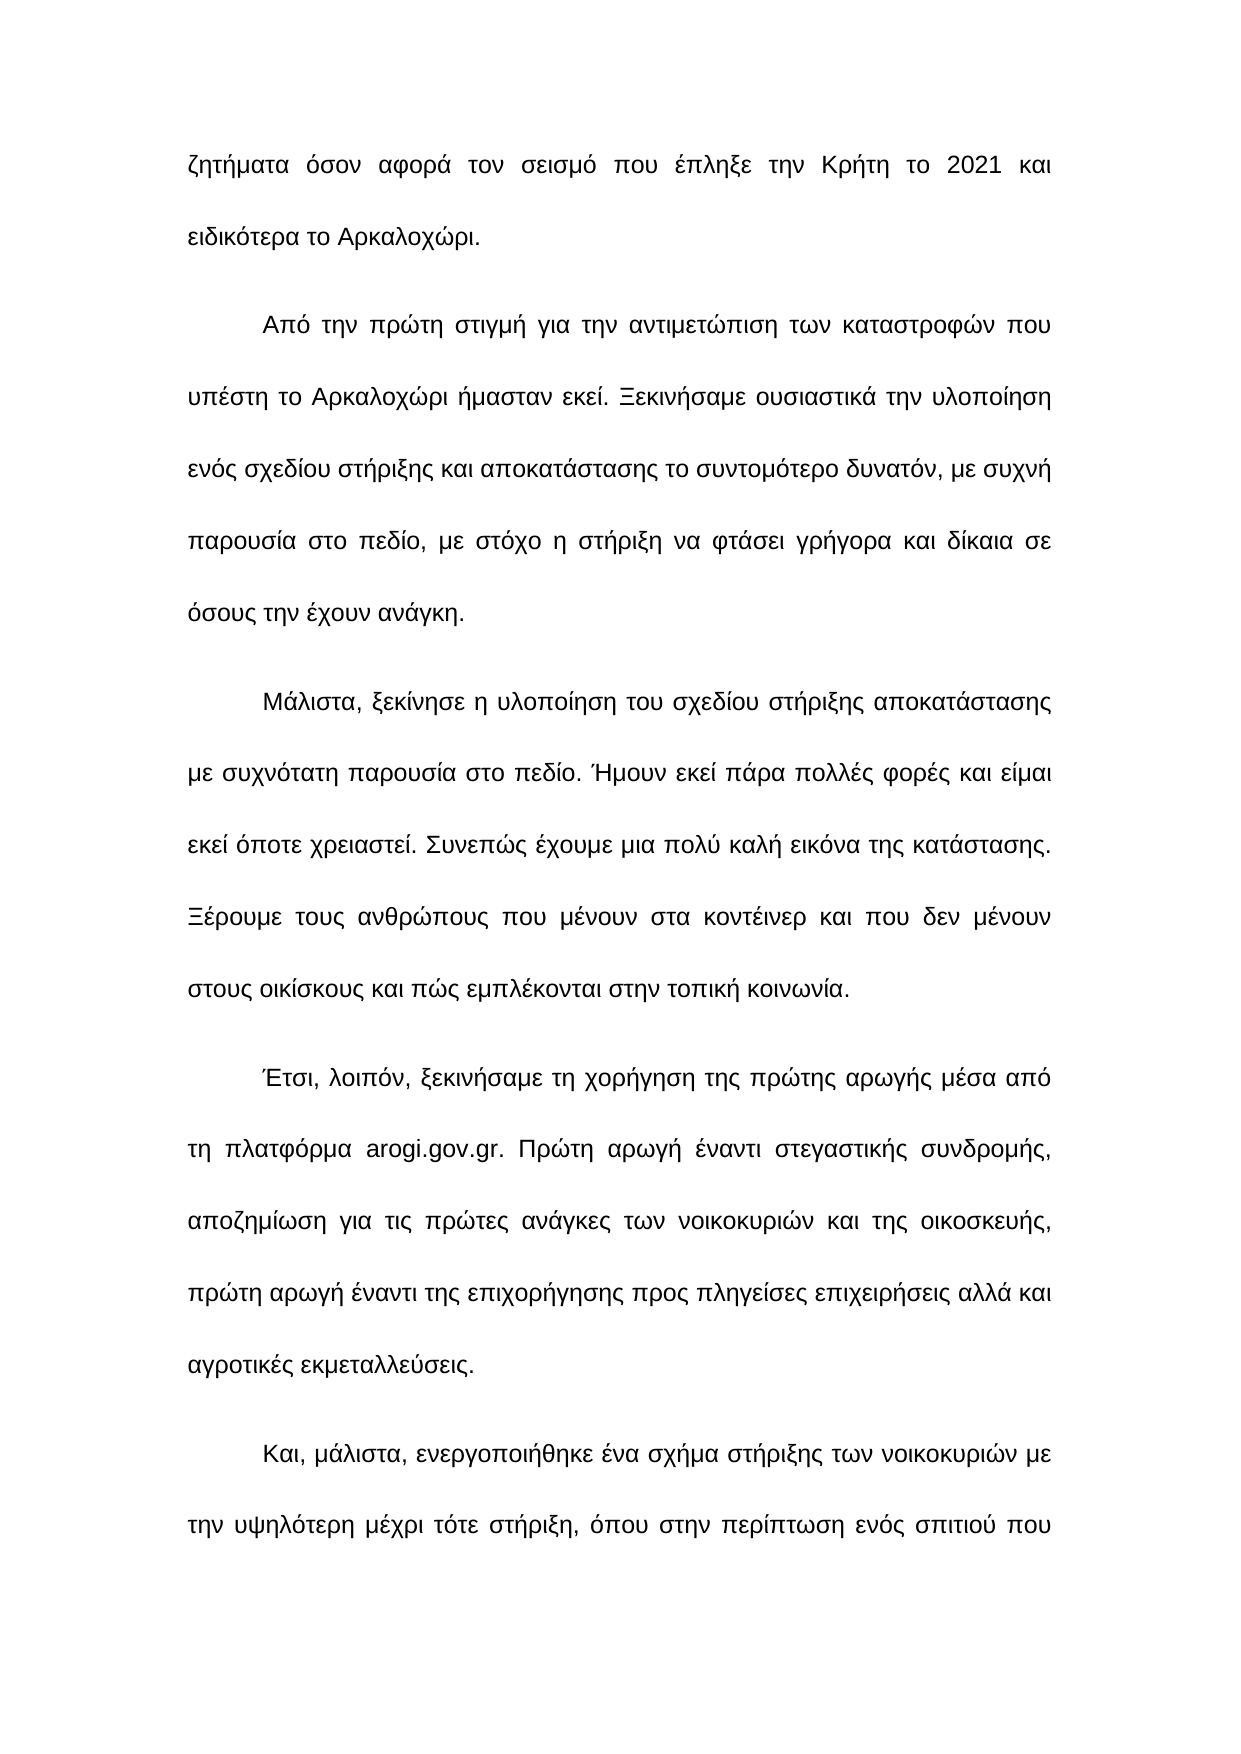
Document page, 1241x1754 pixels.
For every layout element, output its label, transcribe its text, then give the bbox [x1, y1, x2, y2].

text Μάλιστα, ξεκίνησε η υλοποίηση του σχεδίου στήριξης αποκατάστασης με συχνότατη παρουσία στο πεδίο. Ήμουν εκεί πάρα πολλές φορές και είμαι εκεί όποτε χρειαστεί. Συνεπώς έχουμε μια πολύ καλή εικόνα της κατάστασης. Ξέρουμε τους ανθρώπους που μένουν στα κοντέινερ και που δεν μένουν στους οικίσκους και πώς εμπλέκονται στην τοπική κοινωνία. [187, 686, 1053, 1003]
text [187, 150, 1053, 251]
text Από την πρώτη στιγμή για την αντιμετώπιση των καταστροφών που υπέστη το Αρκαλοχώρι ήμασταν εκεί. Ξεκινήσαμε ουσιαστικά την υλοποίηση ενός σχεδίου στήριξης και αποκατάστασης το συντομότερο δυνατόν, με συχνή παρουσία στο πεδίο, με στόχο η στήριξη να φτάσει γρήγορα και δίκαια σε όσους την έχουν ανάγκη. [187, 310, 1053, 627]
text Έτσι, λοιπόν, ξεκινήσαμε τη χορήγηση της πρώτης αρωγής μέσα από τη πλατφόρμα arogi.gov.gr. Πρώτη αρωγή έναντι στεγαστικής συνδρομής, αποζημίωση για τις πρώτες ανάγκες των νοικοκυριών και της οικοσκευής, πρώτη αρωγή έναντι της επιχορήγησης προς πληγείσες επιχειρήσεις αλλά και αγροτικές εκμεταλλεύσεις. [187, 1062, 1053, 1379]
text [187, 1438, 1053, 1539]
